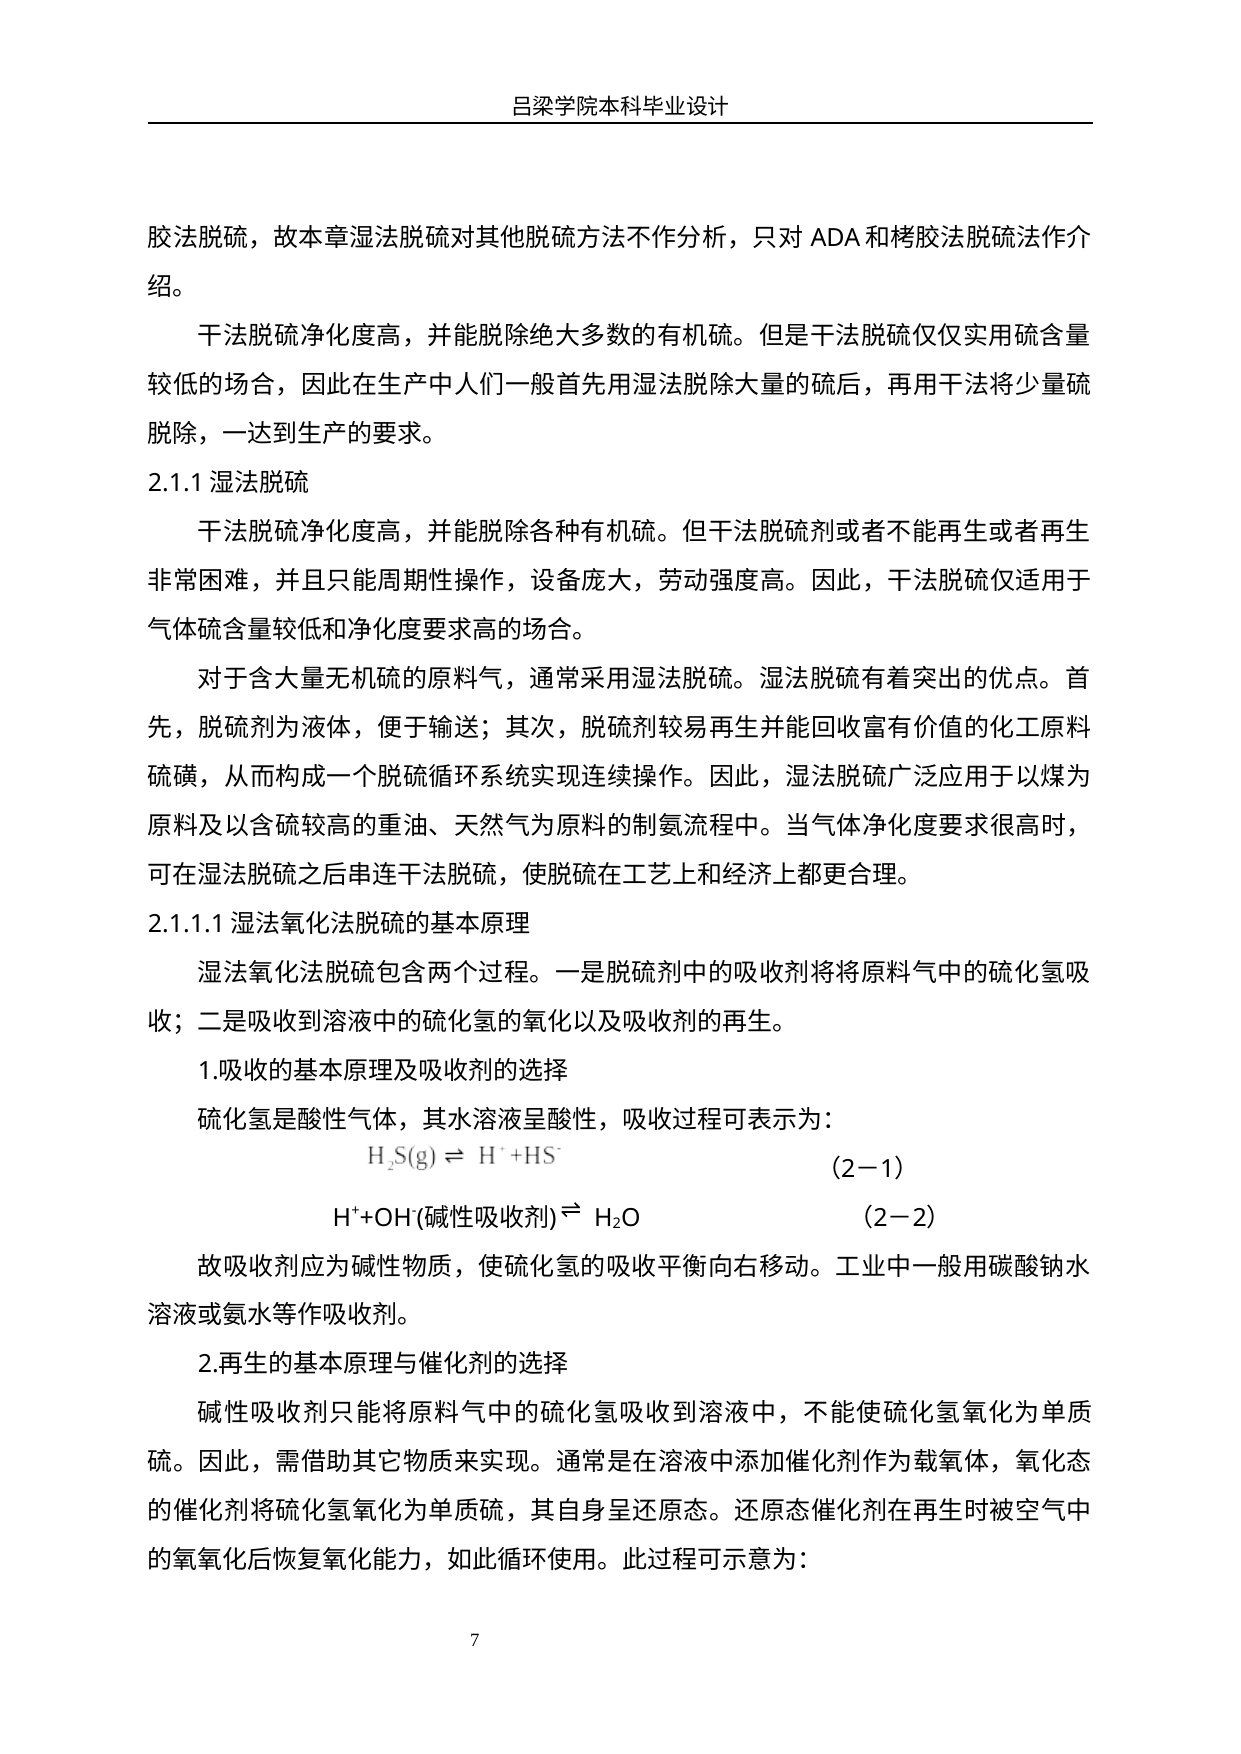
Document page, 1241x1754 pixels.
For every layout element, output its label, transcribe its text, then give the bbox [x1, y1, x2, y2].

text 干法脱硫净化度高，并能脱除各种有机硫。但干法脱硫剂或者不能再生或者再生非常困难，并且只能周期性操作，设备庞大，劳动强度高。因此，干法脱硫仅适用于气体硫含量较低和净化度要求高的场合。 [148, 501, 1093, 648]
text 故吸收剂应为碱性物质，使硫化氢的吸收平衡向右移动。工业中一般用碳酸钠水溶液或氨水等作吸收剂。 [148, 1236, 1093, 1334]
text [148, 208, 1093, 306]
subtitle 2.1.1.1湿法氧化法脱硫的基本原理 [148, 893, 1093, 942]
text H++OH-(碱性吸收剂)H2O （2－2） [191, 1187, 1093, 1236]
text 对于含大量无机硫的原料气，通常采用湿法脱硫。湿法脱硫有着突出的优点。首先，脱硫剂为液体，便于输送；其次，脱硫剂较易再生并能回收富有价值的化工原料硫磺，从而构成一个脱硫循环系统实现连续操作。因此，湿法脱硫广泛应用于以煤为原料及以含硫较高的重油、天然气为原料的制氨流程中。当气体净化度要求很高时，可在湿法脱硫之后串连干法脱硫，使脱硫在工艺上和经济上都更合理。 [148, 648, 1093, 893]
text 1.吸收的基本原理及吸收剂的选择 [148, 1040, 1093, 1089]
text （2－1） [191, 1138, 1093, 1187]
text 2.再生的基本原理与催化剂的选择 [148, 1334, 1093, 1383]
text 干法脱硫净化度高，并能脱除绝大多数的有机硫。但是干法脱硫仅仅实用硫含量较低的场合，因此在生产中人们一般首先用湿法脱除大量的硫后，再用干法将少量硫脱除，一达到生产的要求。 [148, 306, 1093, 452]
subtitle 2.1.1湿法脱硫 [148, 452, 1093, 501]
text 湿法氧化法脱硫包含两个过程。一是脱硫剂中的吸收剂将将原料气中的硫化氢吸收；二是吸收到溶液中的硫化氢的氧化以及吸收剂的再生。 [148, 942, 1093, 1040]
text 碱性吸收剂只能将原料气中的硫化氢吸收到溶液中，不能使硫化氢氧化为单质硫。因此，需借助其它物质来实现。通常是在溶液中添加催化剂作为载氧体，氧化态的催化剂将硫化氢氧化为单质硫，其自身呈还原态。还原态催化剂在再生时被空气中的氧氧化后恢复氧化能力，如此循环使用。此过程可示意为： [148, 1383, 1093, 1578]
text 硫化氢是酸性气体，其水溶液呈酸性，吸收过程可表示为： [148, 1089, 1093, 1138]
